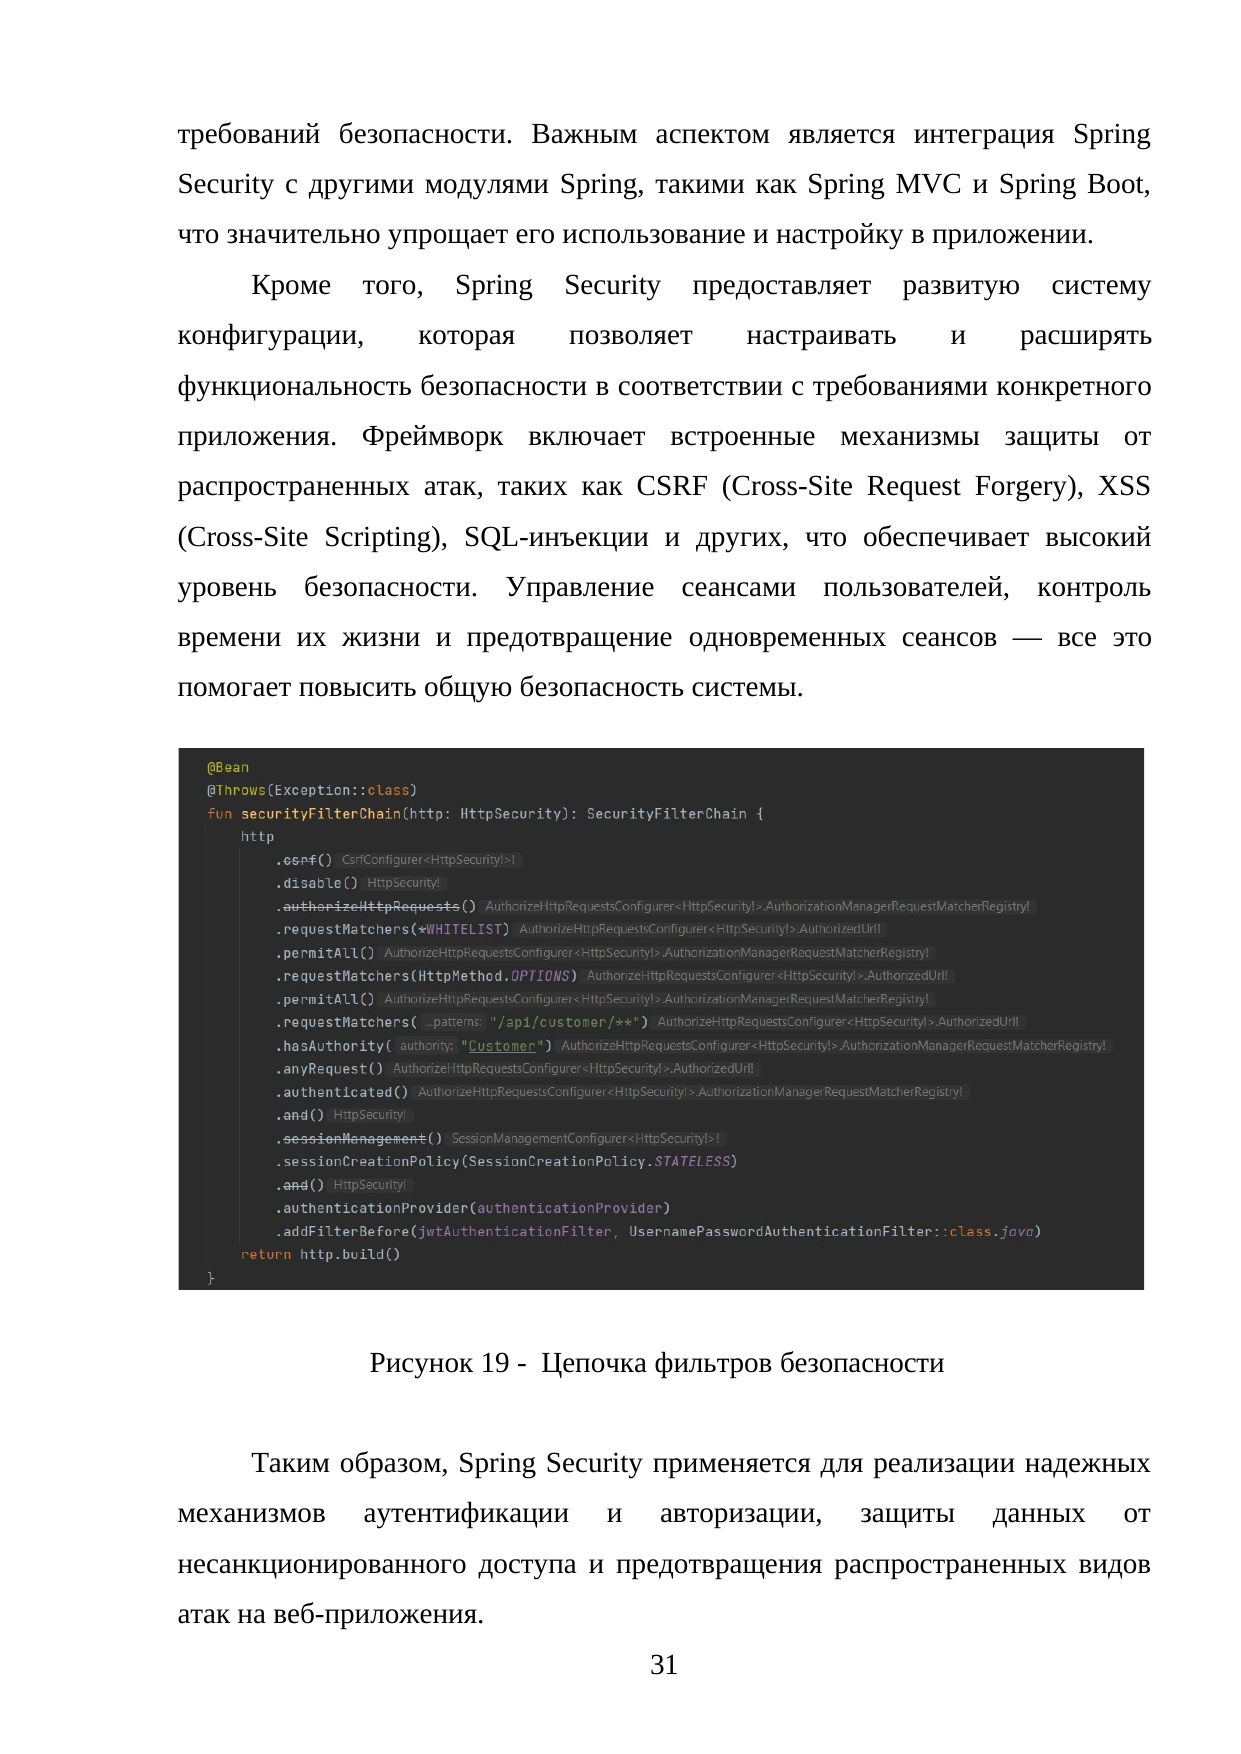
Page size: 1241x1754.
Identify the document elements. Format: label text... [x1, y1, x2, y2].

picture [178, 748, 1145, 1290]
text требований безопасности. Важным аспектом является интеграция Spring Security с другими модулями Spring, такими как Spring MVC и Spring Boot, что значительно упрощает его использование и настройку в приложении. [177, 116, 1151, 250]
text Таким образом, Spring Security применяется для реализации надежных механизмов аутентификации и авторизации, защиты данных от несанкционированного доступа и предотвращения распространенных видов атак на веб-приложения. [177, 1445, 1152, 1629]
text Рисунок 19 - Цепочка фильтров безопасности [241, 1346, 1073, 1379]
text Кроме того, Spring Security предоставляет развитую систему конфигурации, которая позволяет настраивать и расширять функциональность безопасности в соответствии с требованиями конкретного приложения. Фреймворк включает встроенные механизмы защиты от распространенных атак, таких как CSRF (Cross-Site Request Forgery), XSS (Cross-Site Scripting), SQL-инъекции и других, что обеспечивает высокий уровень безопасности. Управление сеансами пользователей, контроль времени их жизни и предотвращение одновременных сеансов — все это помогает повысить общую безопасность системы. [177, 267, 1152, 703]
